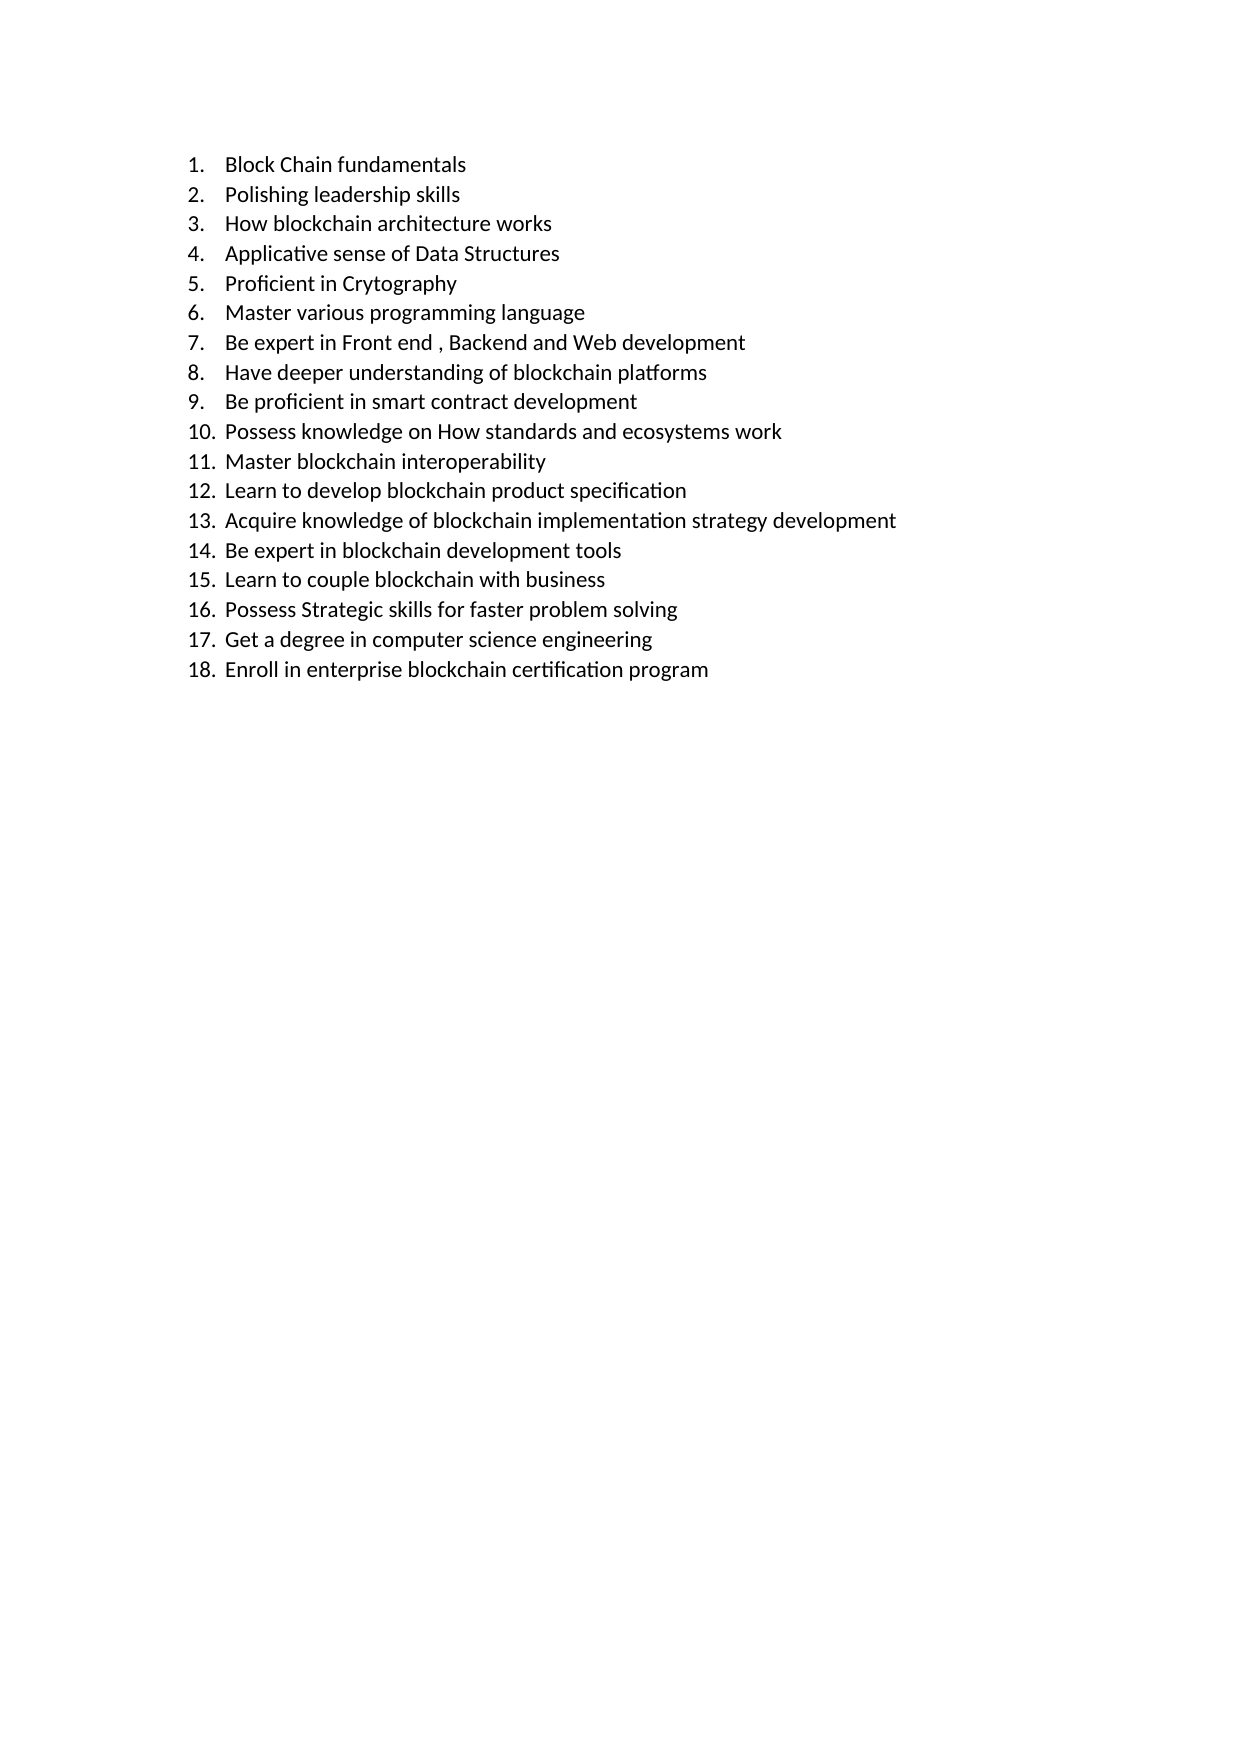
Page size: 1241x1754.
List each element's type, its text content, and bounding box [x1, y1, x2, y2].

list Master blockchain interoperability [187, 447, 1090, 475]
list How blockchain architecture works [187, 209, 1090, 237]
list Enroll in enterprise blockchain certification program [187, 655, 1090, 683]
list Be expert in blockchain development tools [187, 536, 1090, 564]
list Master various programming language [187, 298, 1090, 326]
list Acquire knowledge of blockchain implementation strategy development [187, 506, 1090, 534]
list Get a degree in computer science engineering [187, 625, 1090, 653]
list Block Chain fundamentals [187, 150, 1090, 178]
list Be expert in Front end , Backend and Web development [187, 328, 1090, 356]
list Proficient in Crytography [187, 269, 1090, 297]
list Be proficient in smart contract development [187, 387, 1090, 416]
list Learn to couple blockchain with business [187, 566, 1090, 594]
list Possess Strategic skills for faster problem solving [187, 595, 1090, 623]
list Have deeper understanding of blockchain platforms [187, 358, 1090, 386]
list Possess knowledge on How standards and ecosystems work [187, 417, 1090, 445]
list Applicative sense of Data Structures [187, 239, 1090, 267]
list Polishing leadership skills [187, 180, 1090, 208]
list Learn to develop blockchain product specification [187, 477, 1090, 504]
